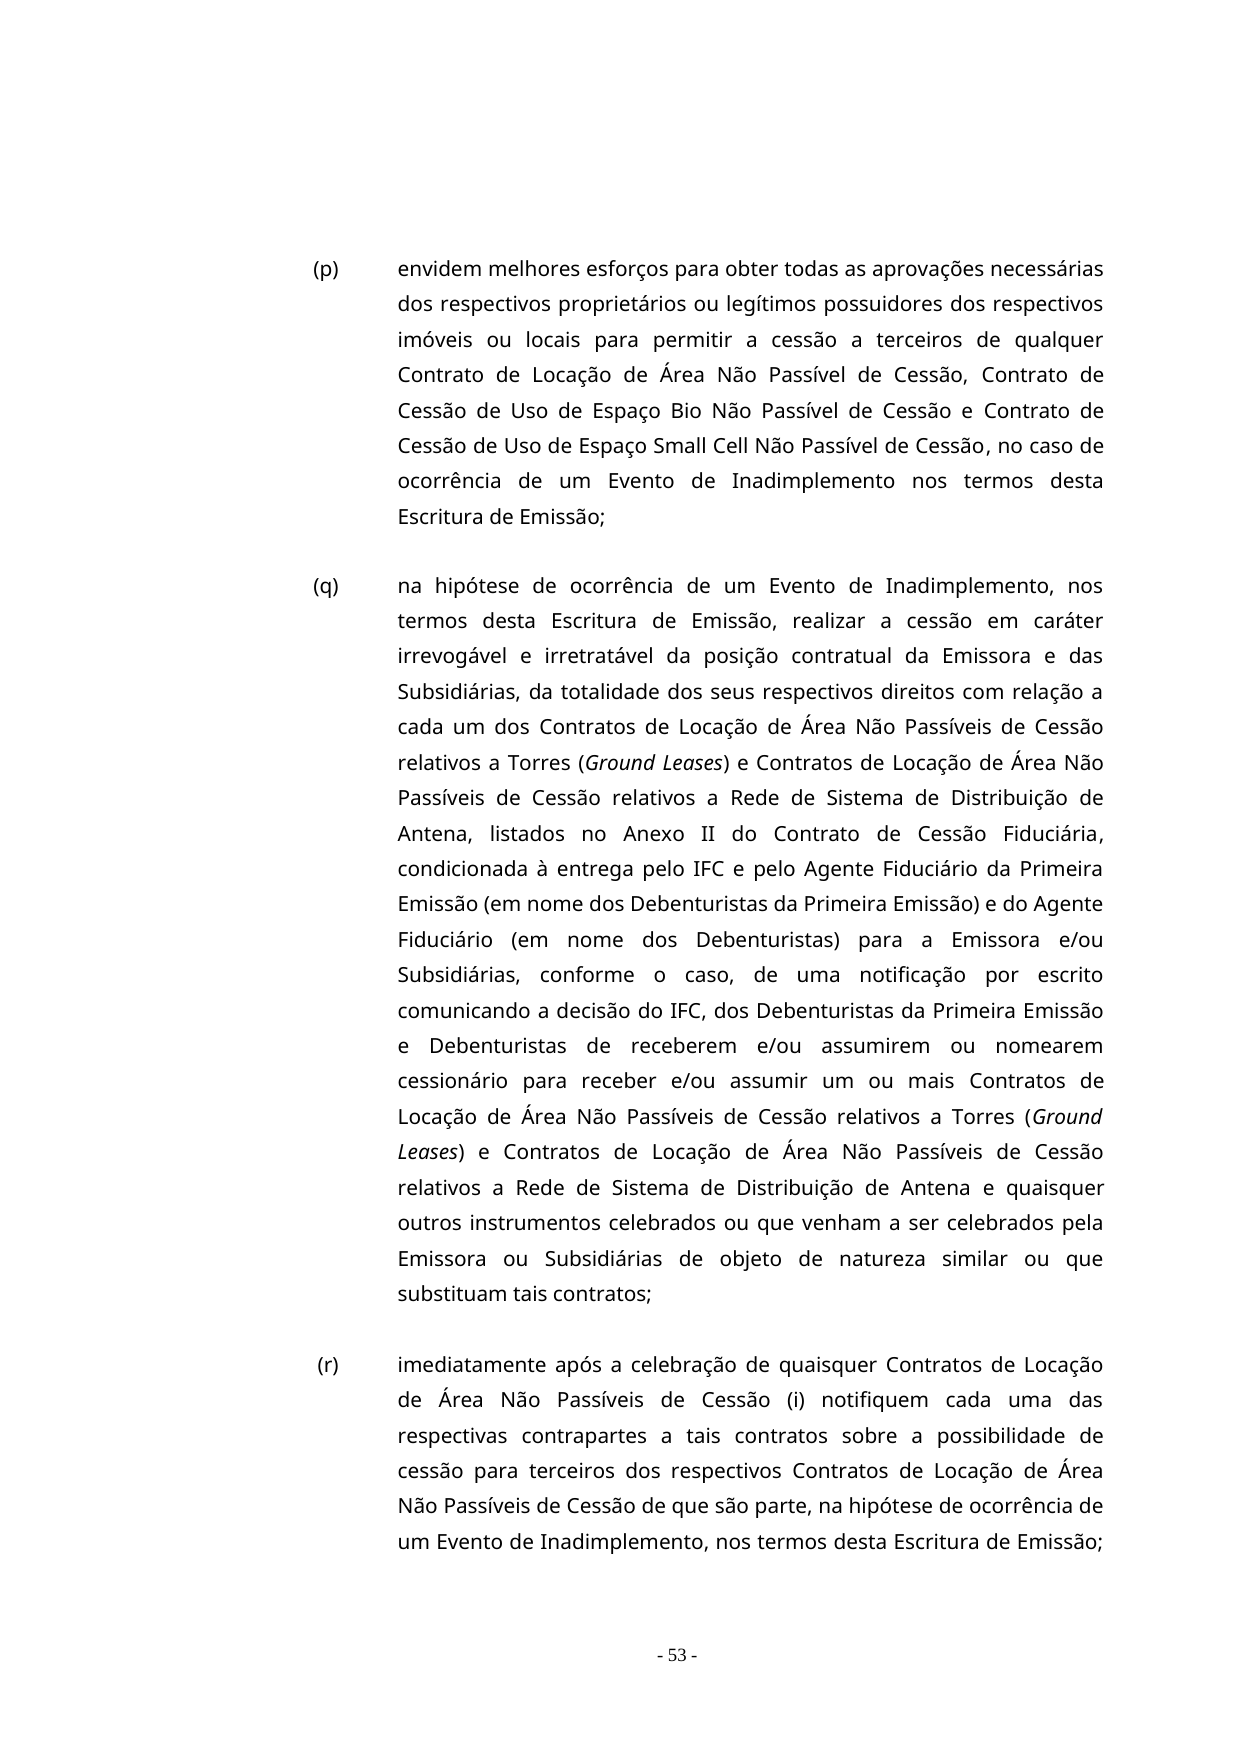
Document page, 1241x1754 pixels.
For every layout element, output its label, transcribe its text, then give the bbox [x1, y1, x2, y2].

list envidem melhores esforços para obter todas as aprovações necessárias dos respectivos proprietários ou legítimos possuidores dos respectivos imóveis ou locais para permitir a cessão a terceiros de qualquer Contrato de Locação de Área Não Passível de Cessão, Contrato de Cessão de Uso de Espaço Bio Não Passível de Cessão e Contrato de Cessão de Uso de Espaço Small Cell Não Passível de Cessão, no caso de ocorrência de um Evento de Inadimplemento nos termos desta Escritura de Emissão; [338, 248, 1104, 531]
list na hipótese de ocorrência de um Evento de Inadimplemento, nos termos desta Escritura de Emissão, realizar a cessão em caráter irrevogável e irretratável da posição contratual da Emissora e das Subsidiárias, da totalidade dos seus respectivos direitos com relação a cada um dos Contratos de Locação de Área Não Passíveis de Cessão relativos a Torres (Ground Leases) e Contratos de Locação de Área Não Passíveis de Cessão relativos a Rede de Sistema de Distribuição de Antena, listados no Anexo II do Contrato de Cessão Fiduciária, condicionada à entrega pelo IFC e pelo Agente Fiduciário da Primeira Emissão (em nome dos Debenturistas da Primeira Emissão) e do Agente Fiduciário (em nome dos Debenturistas) para a Emissora e/ou Subsidiárias, conforme o caso, de uma notificação por escrito comunicando a decisão do IFC, dos Debenturistas da Primeira Emissão e Debenturistas de receberem e/ou assumirem ou nomearem cessionário para receber e/ou assumir um ou mais Contratos de Locação de Área Não Passíveis de Cessão relativos a Torres (Ground Leases) e Contratos de Locação de Área Não Passíveis de Cessão relativos a Rede de Sistema de Distribuição de Antena e quaisquer outros instrumentos celebrados ou que venham a ser celebrados pela Emissora ou Subsidiárias de objeto de natureza similar ou que substituam tais contratos; [338, 565, 1104, 1308]
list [338, 1344, 1104, 1556]
